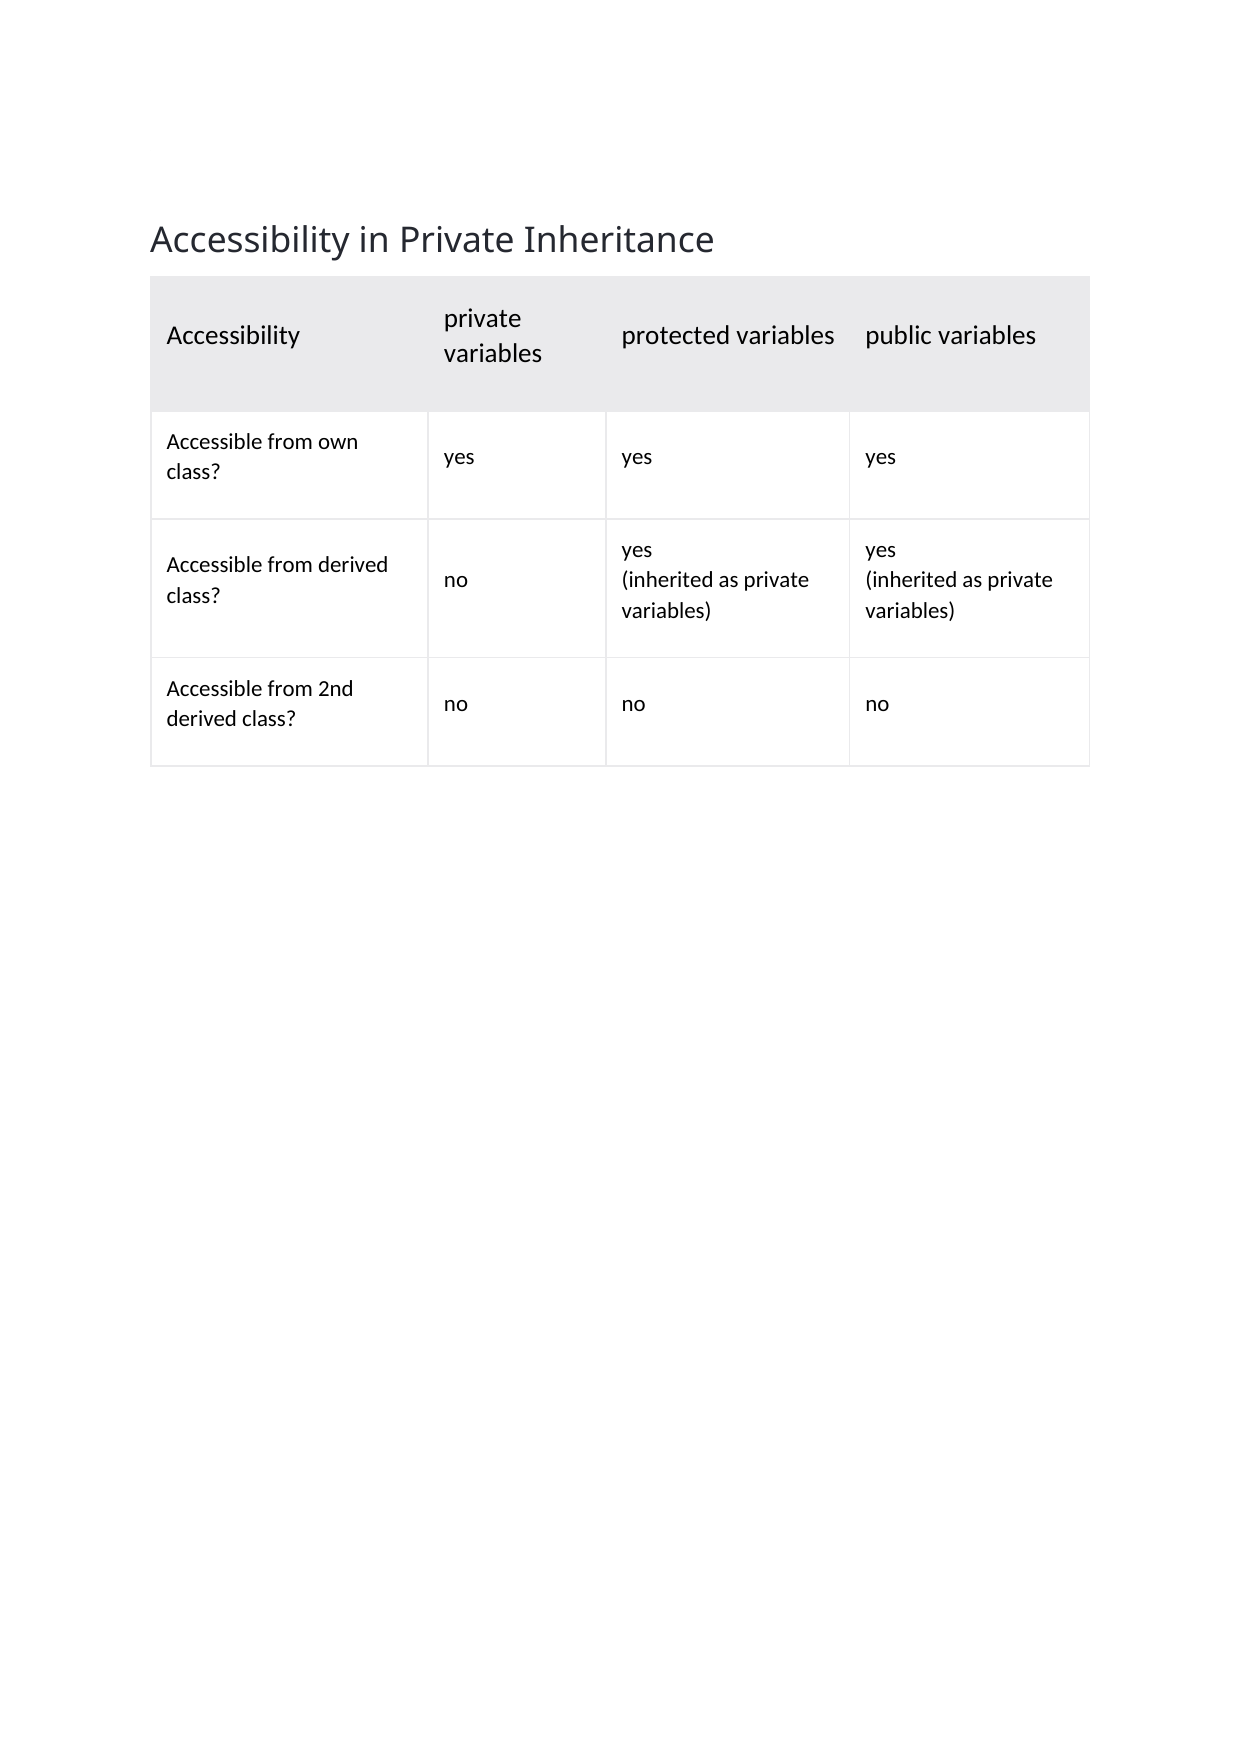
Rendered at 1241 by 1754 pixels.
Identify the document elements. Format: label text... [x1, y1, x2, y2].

table_cell yes [429, 412, 605, 518]
table_cell yes [850, 412, 1089, 518]
table_cell yes (inherited as private variables) [850, 520, 1089, 657]
table_header protected variables [607, 277, 849, 410]
table_header private variables [429, 277, 605, 410]
subtitle Accessibility in Private Inheritance [150, 215, 1090, 263]
table_header public variables [850, 277, 1089, 410]
table_cell Accessible from own class? [152, 412, 427, 518]
table_cell no [850, 658, 1089, 765]
table_header Accessibility [152, 277, 427, 410]
table_cell Accessible from 2nd derived class? [152, 658, 427, 765]
table_cell Accessible from derived class? [152, 520, 427, 657]
table_cell yes [607, 412, 849, 518]
table_cell yes (inherited as private variables) [607, 520, 849, 657]
table_cell no [607, 658, 849, 765]
table_cell no [429, 658, 605, 765]
table_cell no [429, 520, 605, 657]
